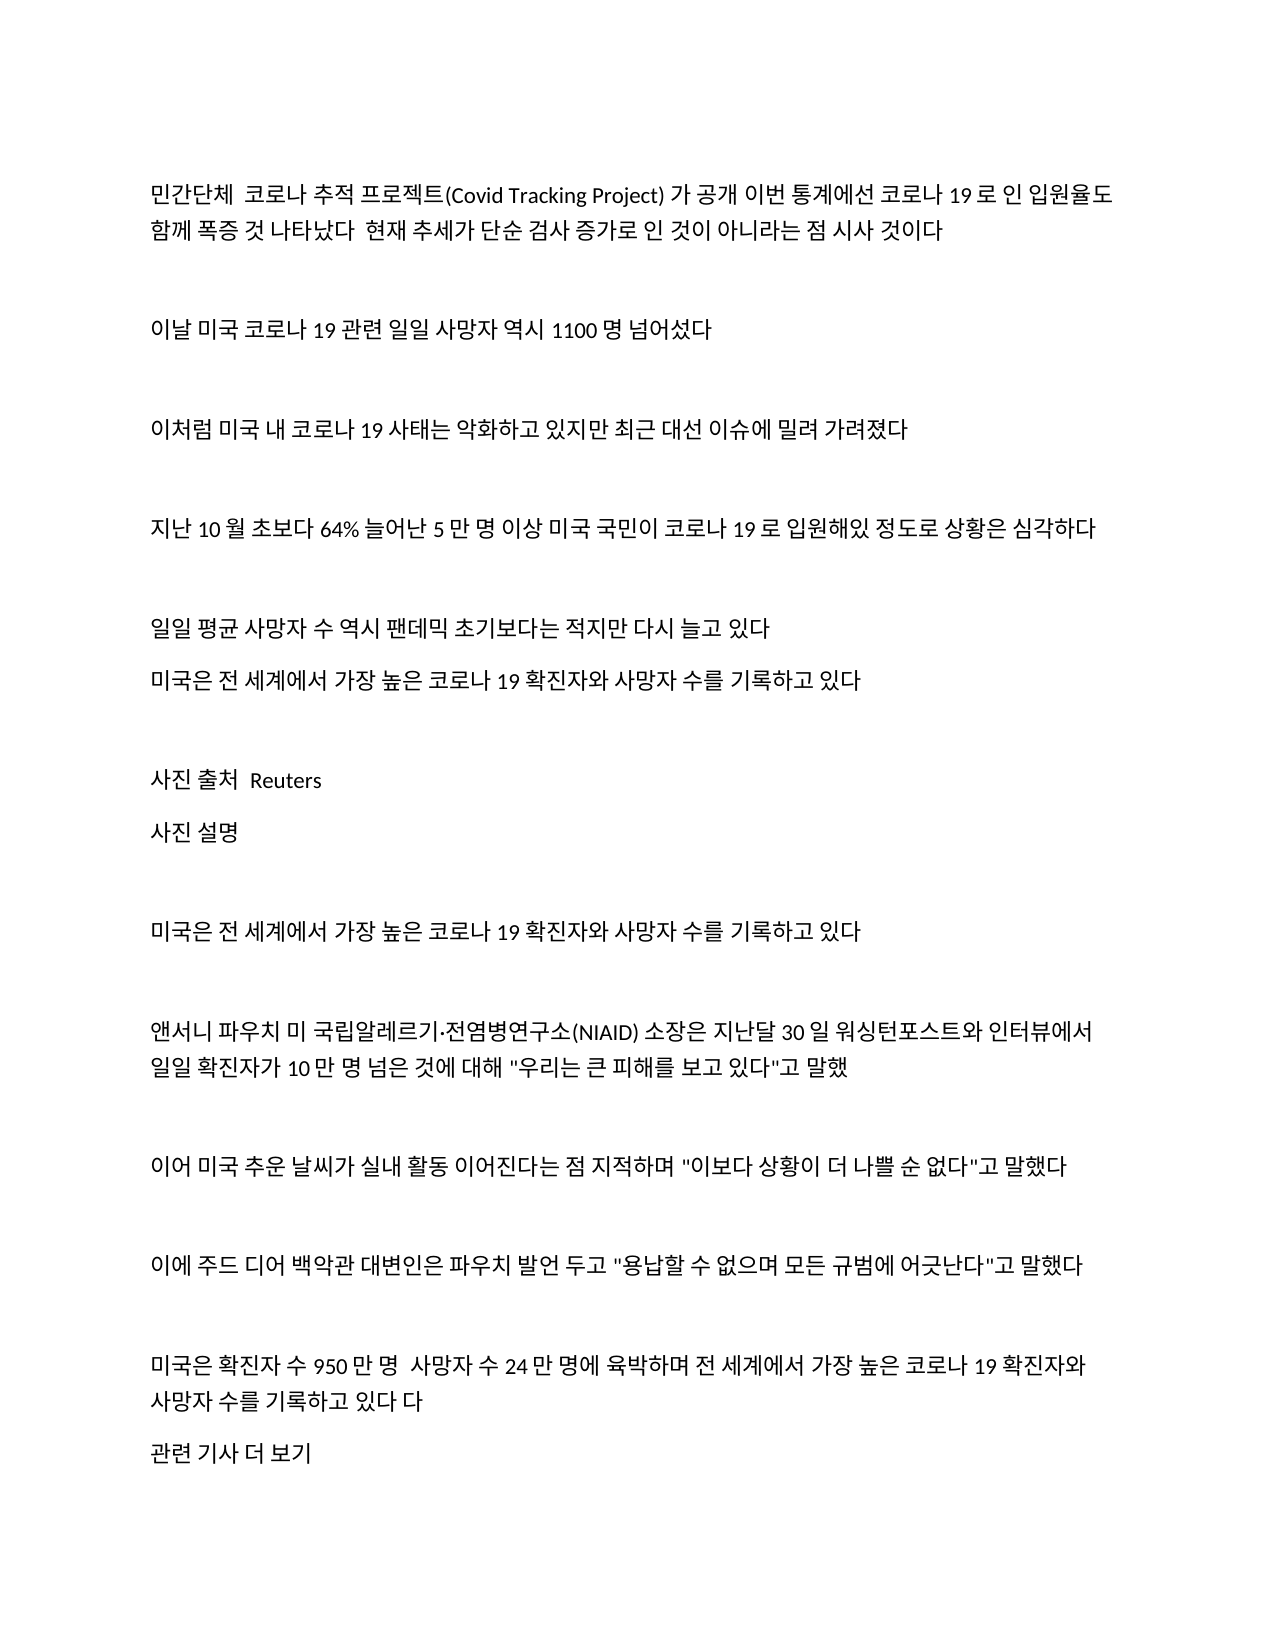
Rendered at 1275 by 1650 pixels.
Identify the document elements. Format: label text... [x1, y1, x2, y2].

text 관련 기사 더 보기 [150, 1436, 1125, 1469]
text 미국은 전 세계에서 가장 높은 코로나19 확진자와 사망자 수를 기록하고 있다 [150, 914, 1125, 947]
text 이날 미국 코로나19 관련 일일 사망자 역시 1100명 넘어섰다 [150, 312, 1125, 346]
text 일일 평균 사망자 수 역시 팬데믹 초기보다는 적지만 다시 늘고 있다 [150, 611, 1125, 644]
text 이처럼 미국 내 코로나19 사태는 악화하고 있지만 최근 대선 이슈에 밀려 가려졌다 [150, 412, 1125, 445]
text 이어 미국 추운 날씨가 실내 활동 이어진다는 점 지적하며 "이보다 상황이 더 나쁠 순 없다"고 말했다 [150, 1149, 1125, 1182]
text 앤서니 파우치 미 국립알레르기·전염병연구소(NIAID) 소장은 지난달 30일 워싱턴포스트와 인터뷰에서 일일 확진자가 10만 명 넘은 것에 대해 "우리는 큰 피해를 보고 있다"고 말했 [150, 1014, 1125, 1083]
text 미국은 확진자 수 950만 명 사망자 수 24만 명에 육박하며 전 세계에서 가장 높은 코로나19 확진자와 사망자 수를 기록하고 있다 다 [150, 1348, 1125, 1417]
text 사진 출처 Reuters [150, 762, 1125, 796]
text 미국은 전 세계에서 가장 높은 코로나19 확진자와 사망자 수를 기록하고 있다 [150, 663, 1125, 696]
text 이에 주드 디어 백악관 대변인은 파우치 발언 두고 "용납할 수 없으며 모든 규범에 어긋난다"고 말했다 [150, 1248, 1125, 1281]
text 지난 10월 초보다 64% 늘어난 5만 명 이상 미국 국민이 코로나19로 입원해있 정도로 상황은 심각하다 [150, 511, 1125, 544]
text 민간단체 코로나 추적 프로젝트(Covid Tracking Project) 가 공개 이번 통계에선 코로나19로 인 입원율도 함께 폭증 것 나타났다 현재 추세가 단순 검사 증가로 인 것이 아니라는 점 시사 것이다 [150, 177, 1125, 246]
text 사진 설명 [150, 815, 1125, 848]
